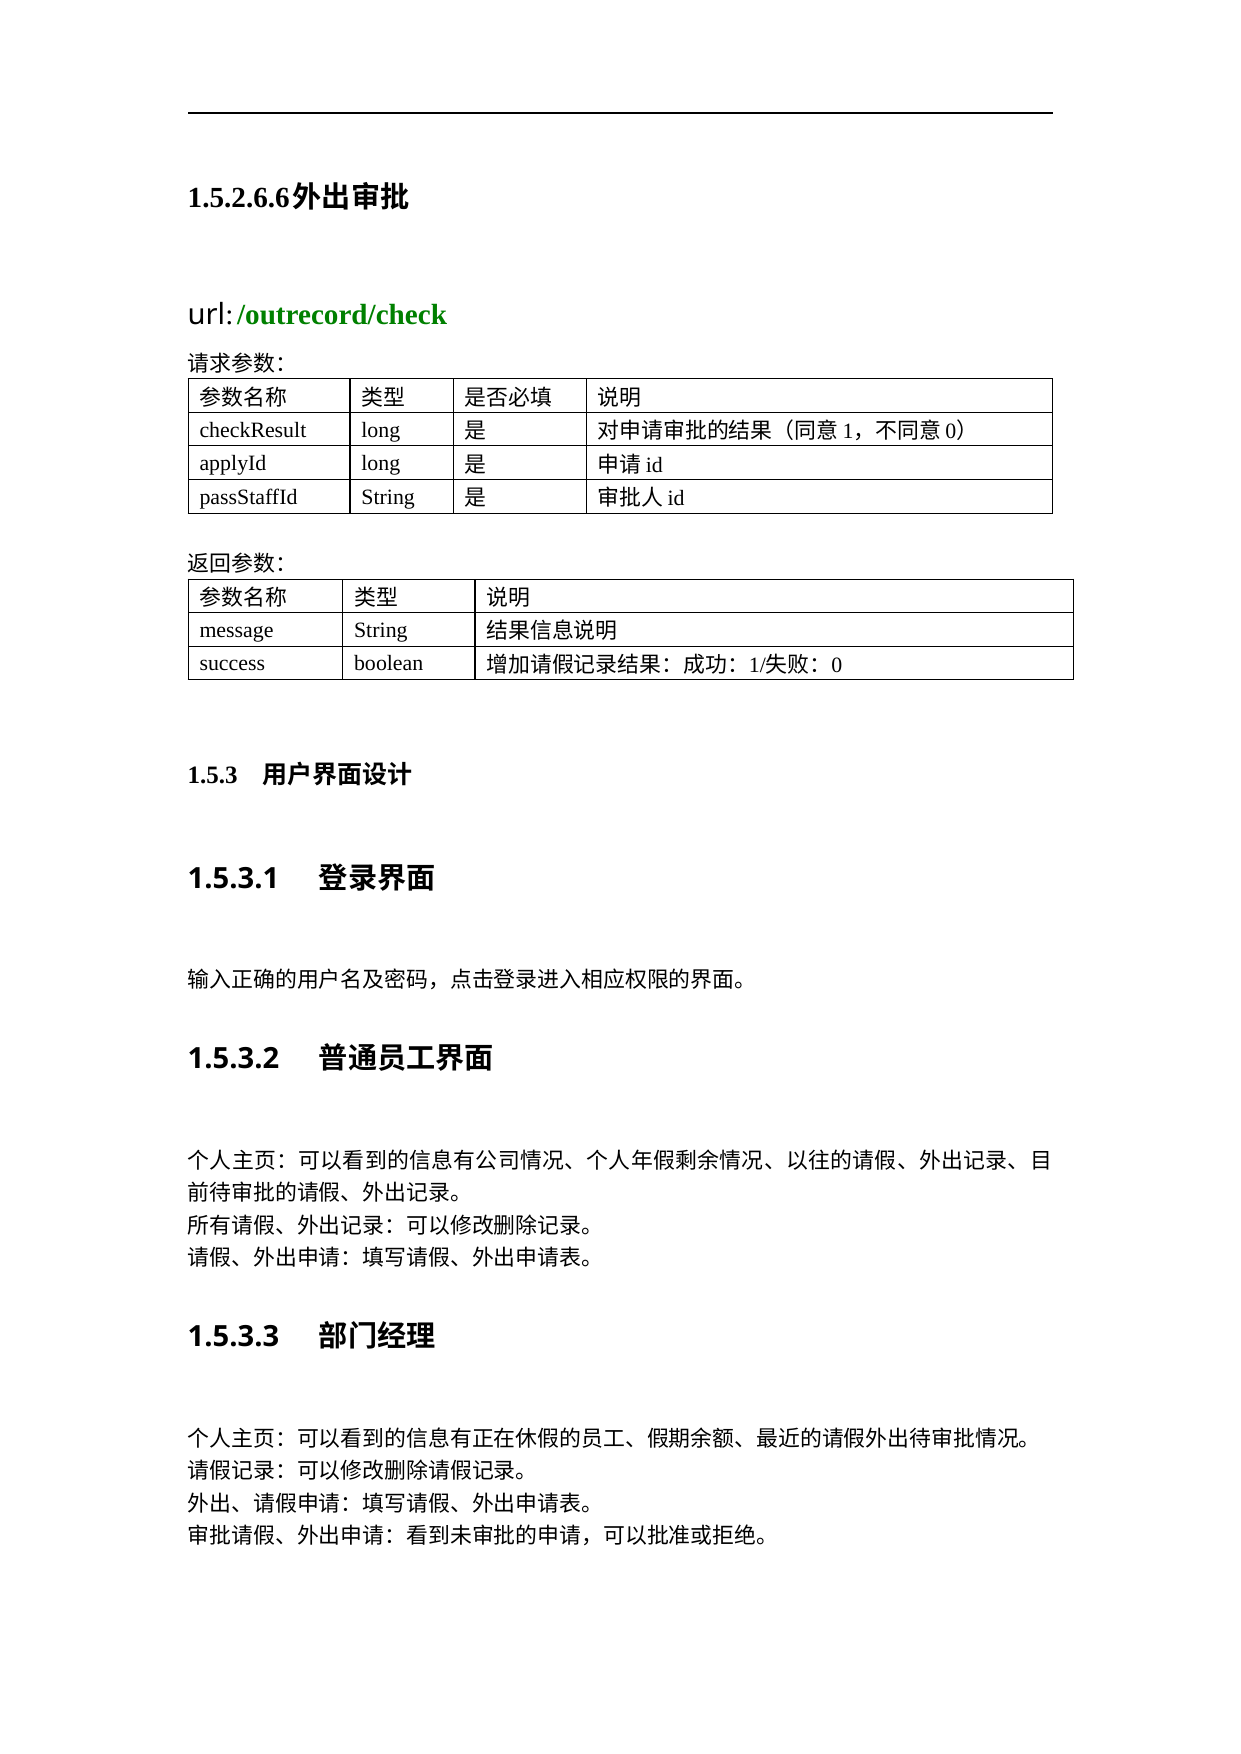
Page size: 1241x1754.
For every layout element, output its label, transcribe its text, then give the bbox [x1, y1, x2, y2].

subtitle 登录界面 [187, 843, 1053, 908]
table_header 说明 [587, 379, 1052, 412]
text url: /outrecord/check [187, 281, 1053, 346]
table_cell String [351, 480, 453, 512]
text 个人主页：可以看到的信息有公司情况、个人年假剩余情况、以往的请假、外出记录、目前待审批的请假、外出记录。 [187, 1142, 1053, 1207]
table_cell message [189, 613, 342, 646]
text 所有请假、外出记录：可以修改删除记录。 [187, 1207, 1053, 1240]
table_cell 对申请审批的结果（同意1，不同意0） [587, 413, 1052, 445]
table_cell 是 [454, 480, 586, 512]
text 个人主页：可以看到的信息有正在休假的员工、假期余额、最近的请假外出待审批情况。 [187, 1420, 1053, 1453]
table_header 说明 [476, 580, 1073, 612]
text 审批请假、外出申请：看到未审批的申请，可以批准或拒绝。 [187, 1518, 1053, 1550]
table_cell 审批人id [587, 480, 1052, 512]
text 请假记录：可以修改删除请假记录。 [187, 1453, 1053, 1485]
table_cell boolean [343, 647, 474, 679]
table_header 参数名称 [189, 379, 349, 412]
table_header 是否必填 [454, 379, 586, 412]
table_cell passStaffId [189, 480, 349, 512]
table_cell 是 [454, 413, 586, 445]
table_cell long [351, 446, 453, 479]
text 请假、外出申请：填写请假、外出申请表。 [187, 1240, 1053, 1272]
text 请求参数： [187, 346, 1053, 378]
table_cell long [351, 413, 453, 445]
subtitle 部门经理 [187, 1302, 1053, 1367]
table_cell 结果信息说明 [476, 613, 1073, 646]
table_cell checkResult [189, 413, 349, 445]
table_cell String [343, 613, 474, 646]
table_header 参数名称 [189, 580, 342, 612]
table_header 类型 [351, 379, 453, 412]
subtitle 普通员工界面 [187, 1023, 1053, 1088]
table_cell applyId [189, 446, 349, 479]
table_cell 增加请假记录结果：成功：1/失败：0 [476, 647, 1073, 679]
text 外出、请假申请：填写请假、外出申请表。 [187, 1485, 1053, 1518]
text 返回参数： [187, 546, 1053, 578]
text 输入正确的用户名及密码，点击登录进入相应权限的界面。 [187, 962, 1053, 994]
table_cell success [189, 647, 342, 679]
subtitle 用户界面设计 [187, 740, 1053, 805]
subtitle 外出审批 [187, 162, 1053, 227]
table_header 类型 [343, 580, 474, 612]
table_cell 是 [454, 446, 586, 479]
table_cell 申请id [587, 446, 1052, 479]
